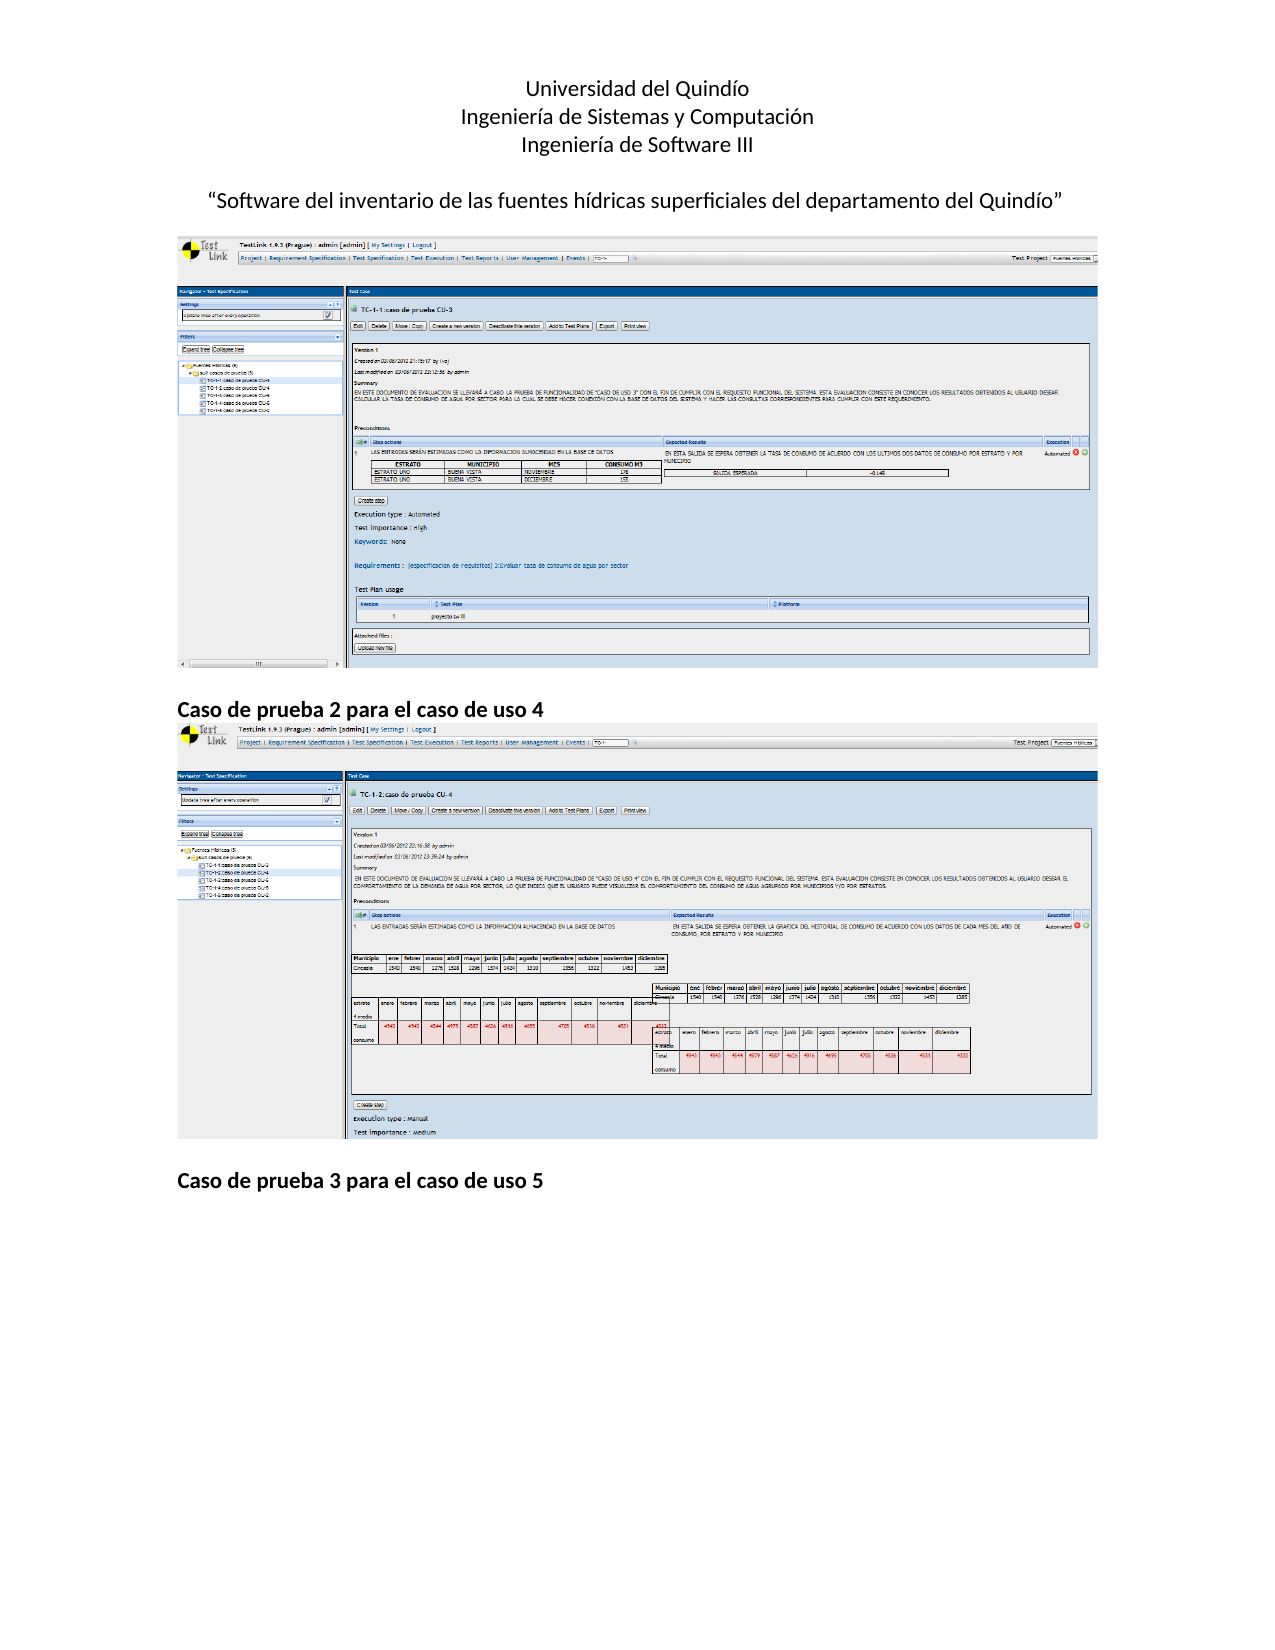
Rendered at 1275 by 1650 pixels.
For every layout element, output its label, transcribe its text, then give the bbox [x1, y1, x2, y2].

picture [177, 236, 1098, 668]
text Caso de prueba 2 para el caso de uso 4 [177, 695, 1098, 723]
picture [177, 723, 1098, 1139]
text Caso de prueba 3 para el caso de uso 5 [177, 1166, 1098, 1194]
